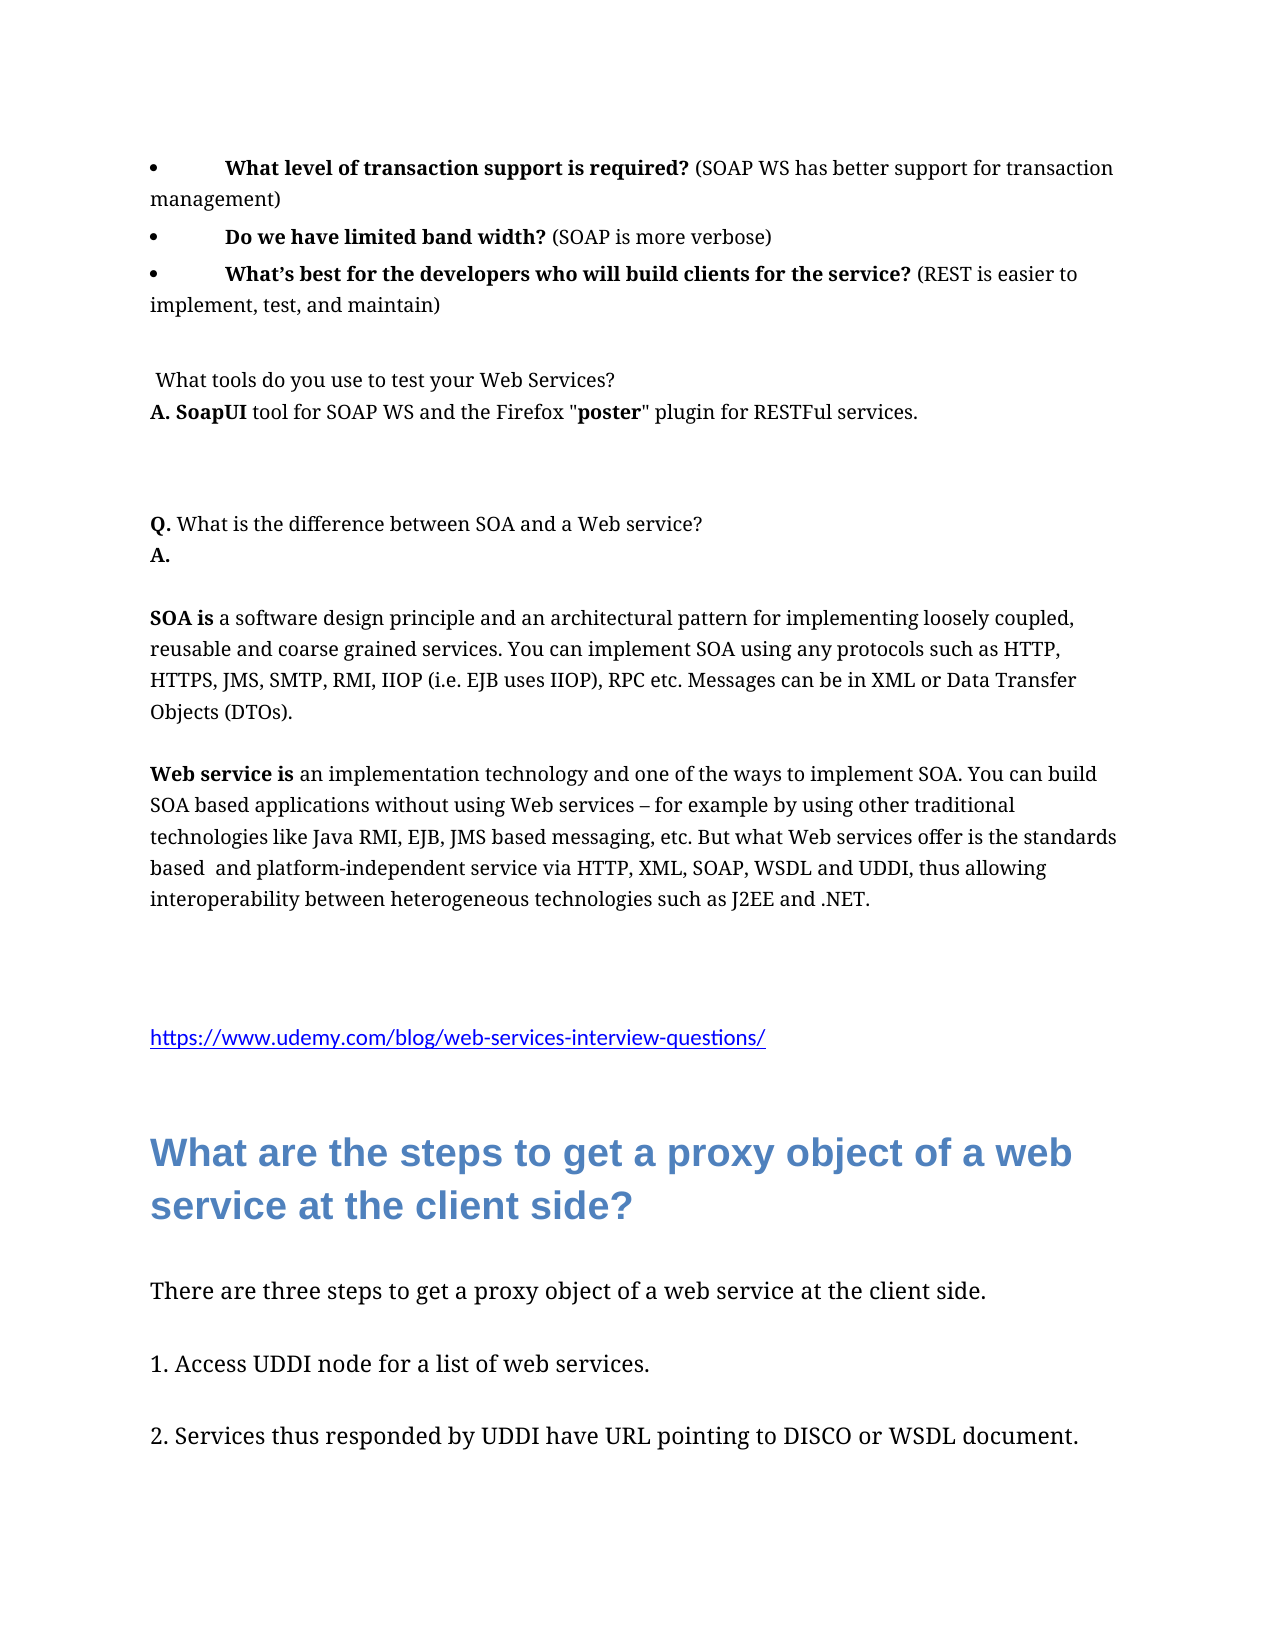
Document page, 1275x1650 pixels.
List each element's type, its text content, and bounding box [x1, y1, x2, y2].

text There are three steps to get a proxy object of a web service at the client side. [150, 1263, 1125, 1307]
text Q. What is the difference between SOA and a Web service? A. SOA is a software design principle and an architectural pattern for implementing loosely coupled, reusable and coarse grained services. You can implement SOA using any protocols such as HTTP, HTTPS, JMS, SMTP, RMI, IIOP (i.e. EJB uses IIOP), RPC etc. Messages can be in XML or Data Transfer Objects (DTOs). Web service is an implementation technology and one of the ways to implement SOA. You can build SOA based applications without using Web services – for example by using other traditional technologies like Java RMI, EJB, JMS based messaging, etc. But what Web services offer is the standards based and platform-independent service via HTTP, XML, SOAP, WSDL and UDDI, thus allowing interoperability between heterogeneous technologies such as J2EE and .NET. [150, 506, 1125, 912]
text https://www.udemy.com/blog/web-services-interview-questions/ [150, 1023, 1125, 1052]
text 2. Services thus responded by UDDI have URL pointing to DISCO or WSDL document. [150, 1408, 1125, 1451]
list What level of transaction support is required? (SOAP WS has better support for transaction management) [150, 150, 1125, 212]
subtitle What are the steps to get a proxy object of a web service at the client side? [150, 1129, 1125, 1228]
list What’s best for the developers who will build clients for the service? (REST is easier to implement, test, and maintain) [150, 256, 1125, 319]
text 1. Access UDDI node for a list of web services. [150, 1336, 1125, 1379]
list Do we have limited band width? (SOAP is more verbose) [150, 219, 1125, 250]
text What tools do you use to test your Web Services? A. SoapUI tool for SOAP WS and the Firefox "poster" plugin for RESTFul services. [150, 362, 1125, 425]
